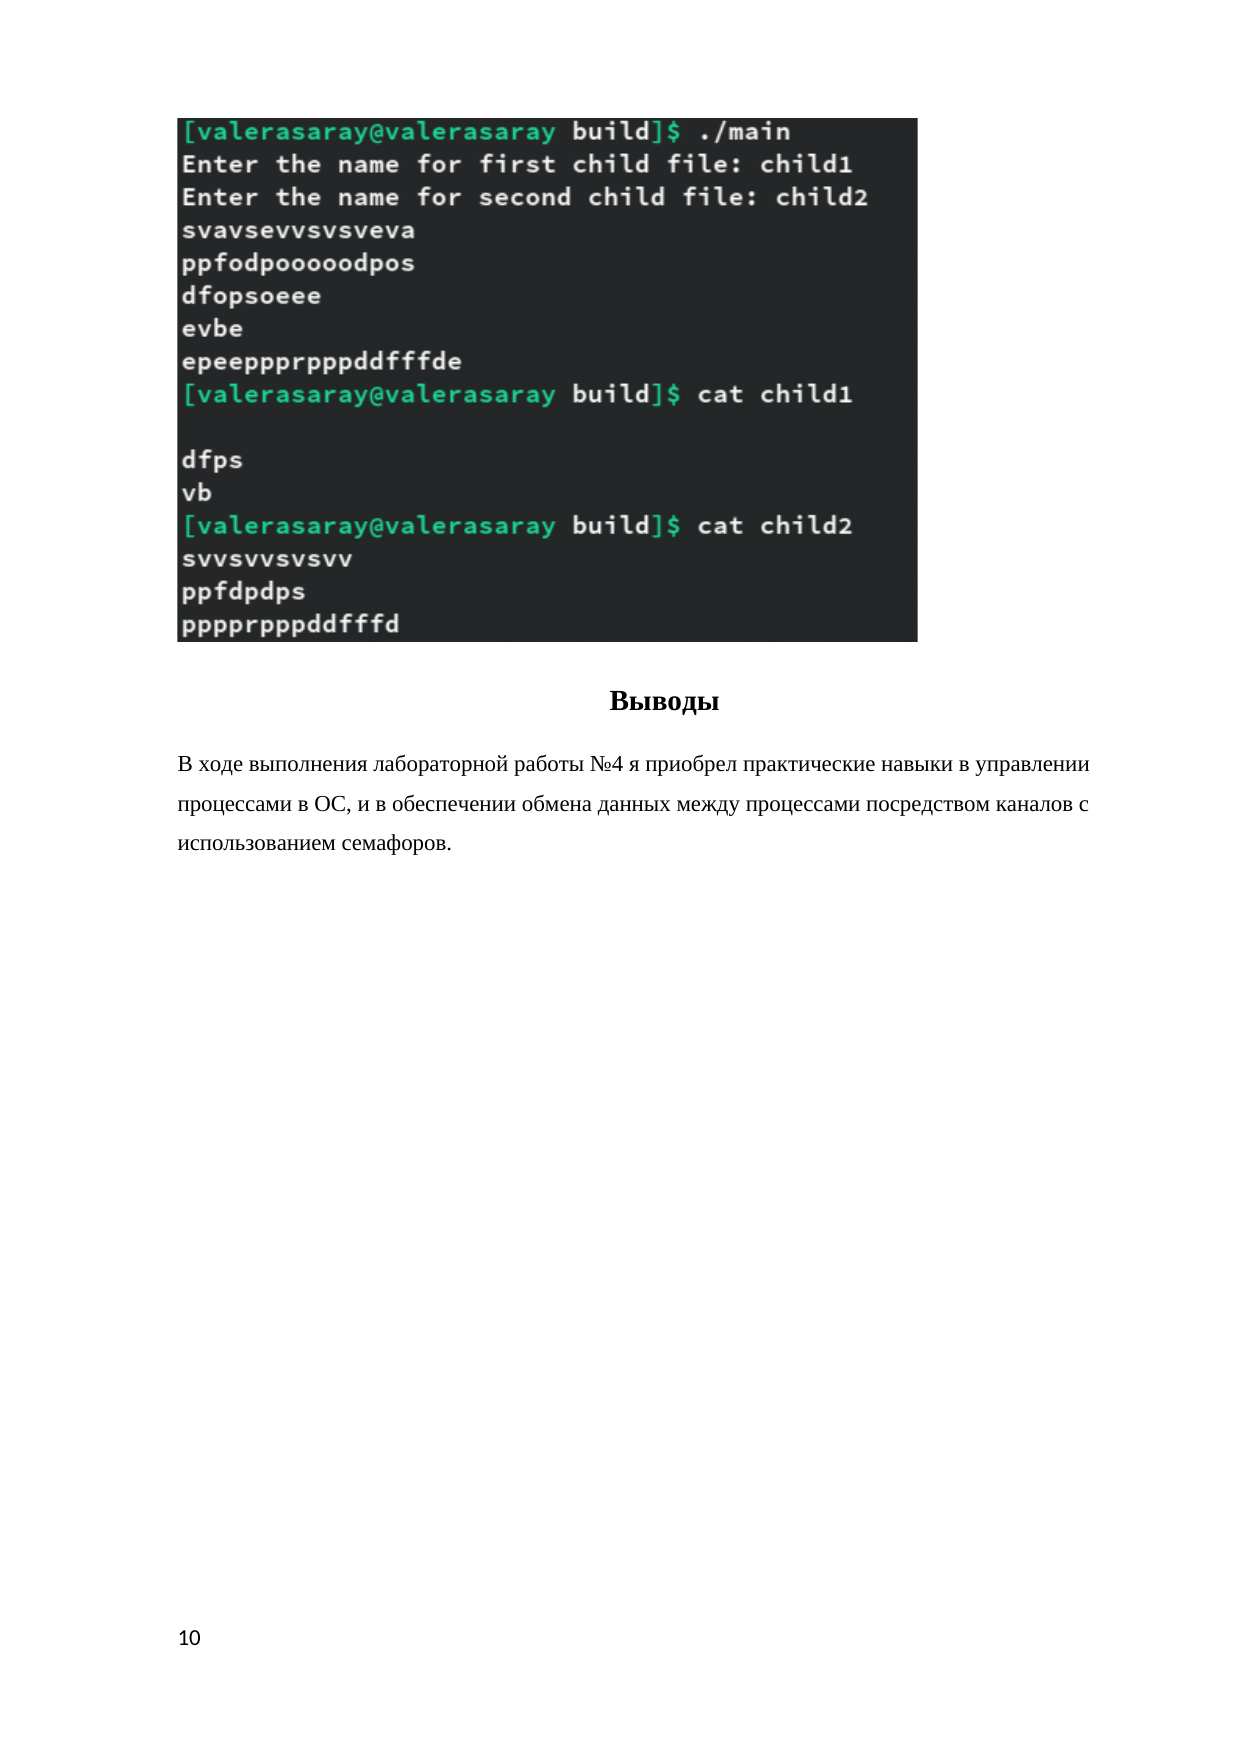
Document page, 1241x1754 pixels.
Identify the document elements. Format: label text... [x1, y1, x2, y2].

text В ходе выполнения лабораторной работы №4 я приобрел практические навыки в управлении процессами в ОС, и в обеспечении обмена данных между процессами посредством каналов с использованием семафоров. [177, 750, 1152, 856]
picture [177, 118, 918, 642]
text Выводы [177, 683, 1152, 717]
